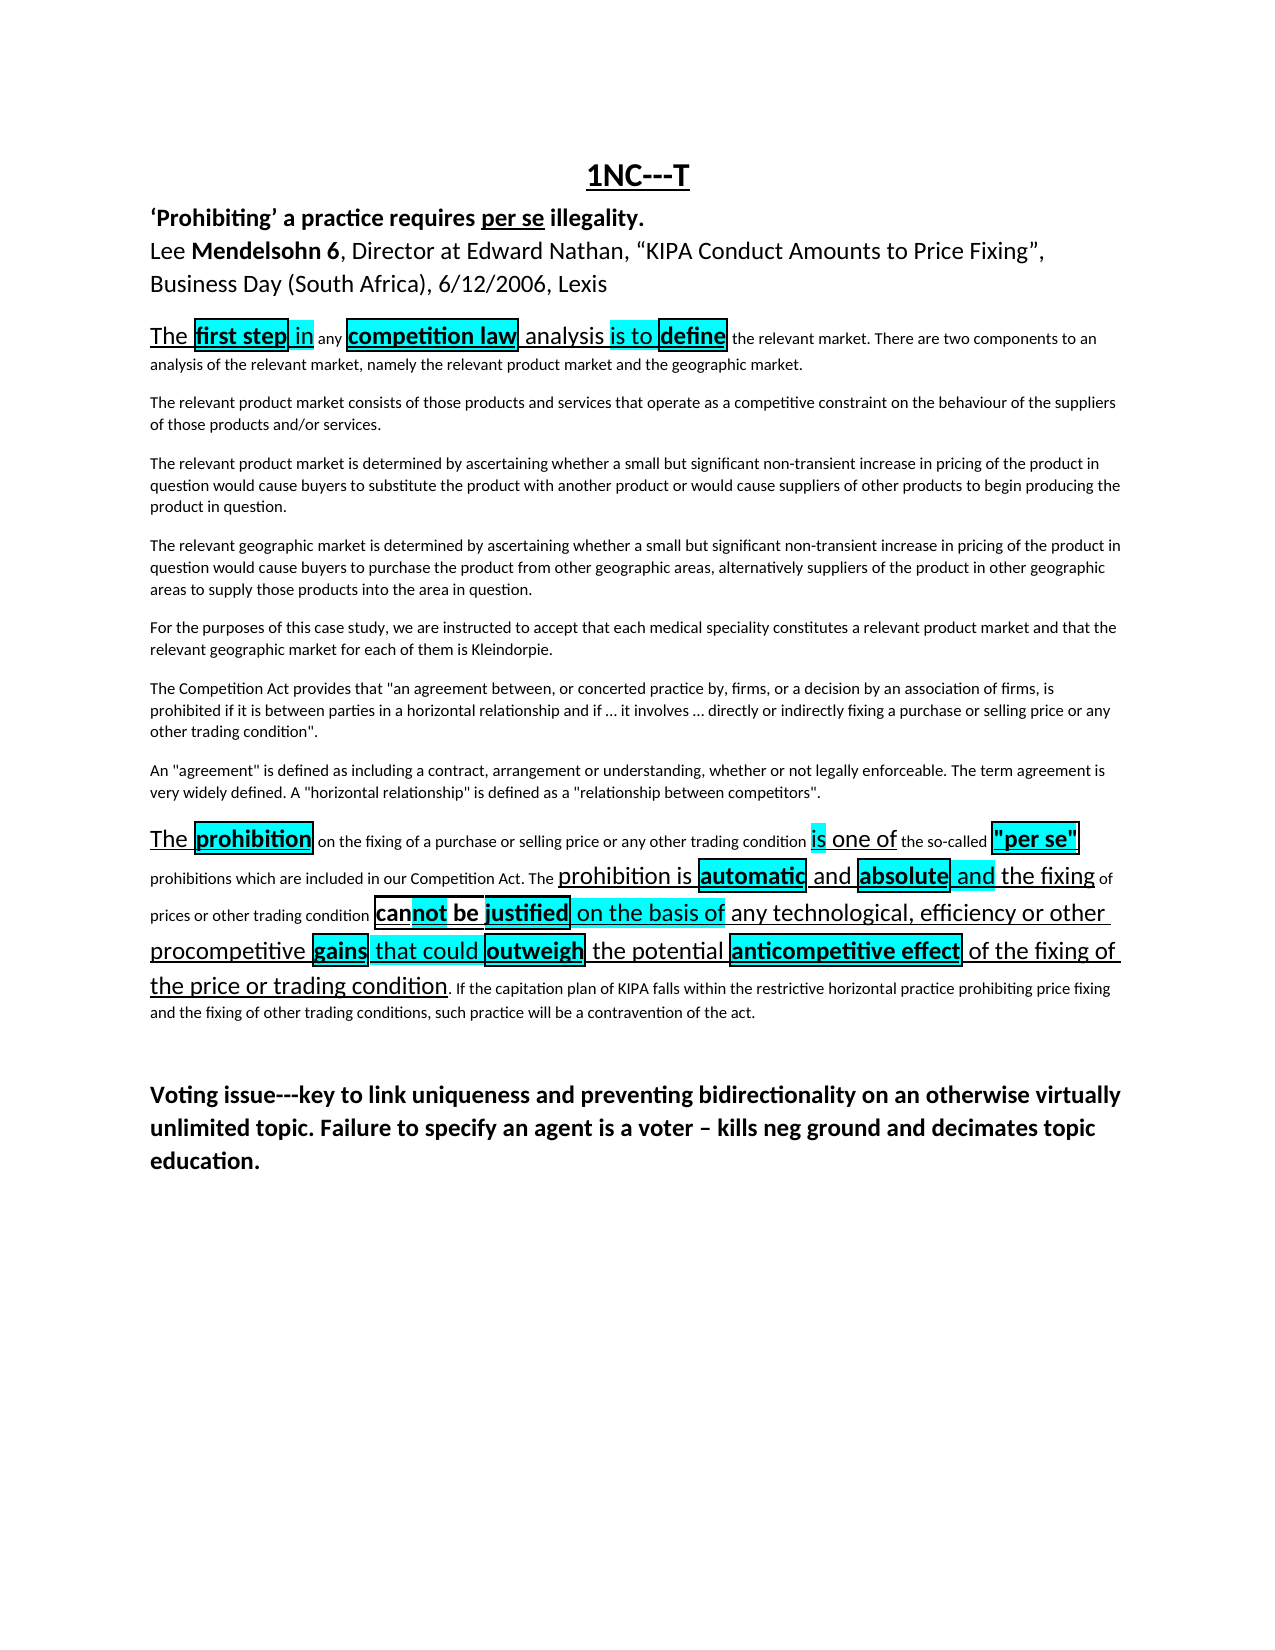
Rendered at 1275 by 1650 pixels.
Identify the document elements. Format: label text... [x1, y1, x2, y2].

text The relevant product market is determined by ascertaining whether a small but significant non-transient increase in pricing of the product in question would cause buyers to substitute the product with another product or would cause suppliers of other products to begin producing the product in question. [150, 453, 1125, 517]
subtitle Voting issue---key to link uniqueness and preventing bidirectionality on an otherwise virtually unlimited topic. Failure to specify an agent is a voter – kills neg ground and decimates topic education. [150, 1079, 1125, 1175]
text The relevant product market consists of those products and services that operate as a competitive constraint on the behaviour of the suppliers of those products and/or services. [150, 392, 1125, 435]
text The relevant geographic market is determined by ascertaining whether a small but significant non-transient increase in pricing of the product in question would cause buyers to purchase the product from other geographic areas, alternatively suppliers of the product in other geographic areas to supply those products into the area in question. [150, 535, 1125, 599]
text Lee Mendelsohn 6, Director at Edward Nathan, “KIPA Conduct Amounts to Price Fixing”, Business Day (South Africa), 6/12/2006, Lexis [150, 235, 1125, 299]
subtitle ‘Prohibiting’ a practice requires per se illegality. [150, 202, 1125, 233]
text An "agreement" is defined as including a contract, arrangement or understanding, whether or not legally enforceable. The term agreement is very widely defined. A "horizontal relationship" is defined as a "relationship between competitors". [150, 760, 1125, 802]
text The prohibition on the fixing of a purchase or selling price or any other trading condition is one of the so-called "per se" prohibitions which are included in our Competition Act. The prohibition is automatic and absolute and the fixing of prices or other trading condition cannot be justified on the basis of any technological, efficiency or other procompetitive gains that could outweigh the potential anticompetitive effect of the fixing of the price or trading condition. If the capitation plan of KIPA falls within the restrictive horizontal practice prohibiting price fixing and the fixing of other trading conditions, such practice will be a contravention of the act. [150, 821, 1125, 1022]
text The Competition Act provides that "an agreement between, or concerted practice by, firms, or a decision by an association of firms, is prohibited if it is between parties in a horizontal relationship and if … it involves … directly or indirectly fixing a purchase or selling price or any other trading condition". [150, 678, 1125, 742]
subtitle 1NC---T [150, 154, 1125, 195]
text For the purposes of this case study, we are instructed to accept that each medical speciality constitutes a relevant product market and that the relevant geographic market for each of them is Kleindorpie. [150, 617, 1125, 660]
text The first step in any competition law analysis is to define the relevant market. There are two components to an analysis of the relevant market, namely the relevant product market and the geographic market. [150, 318, 1125, 374]
